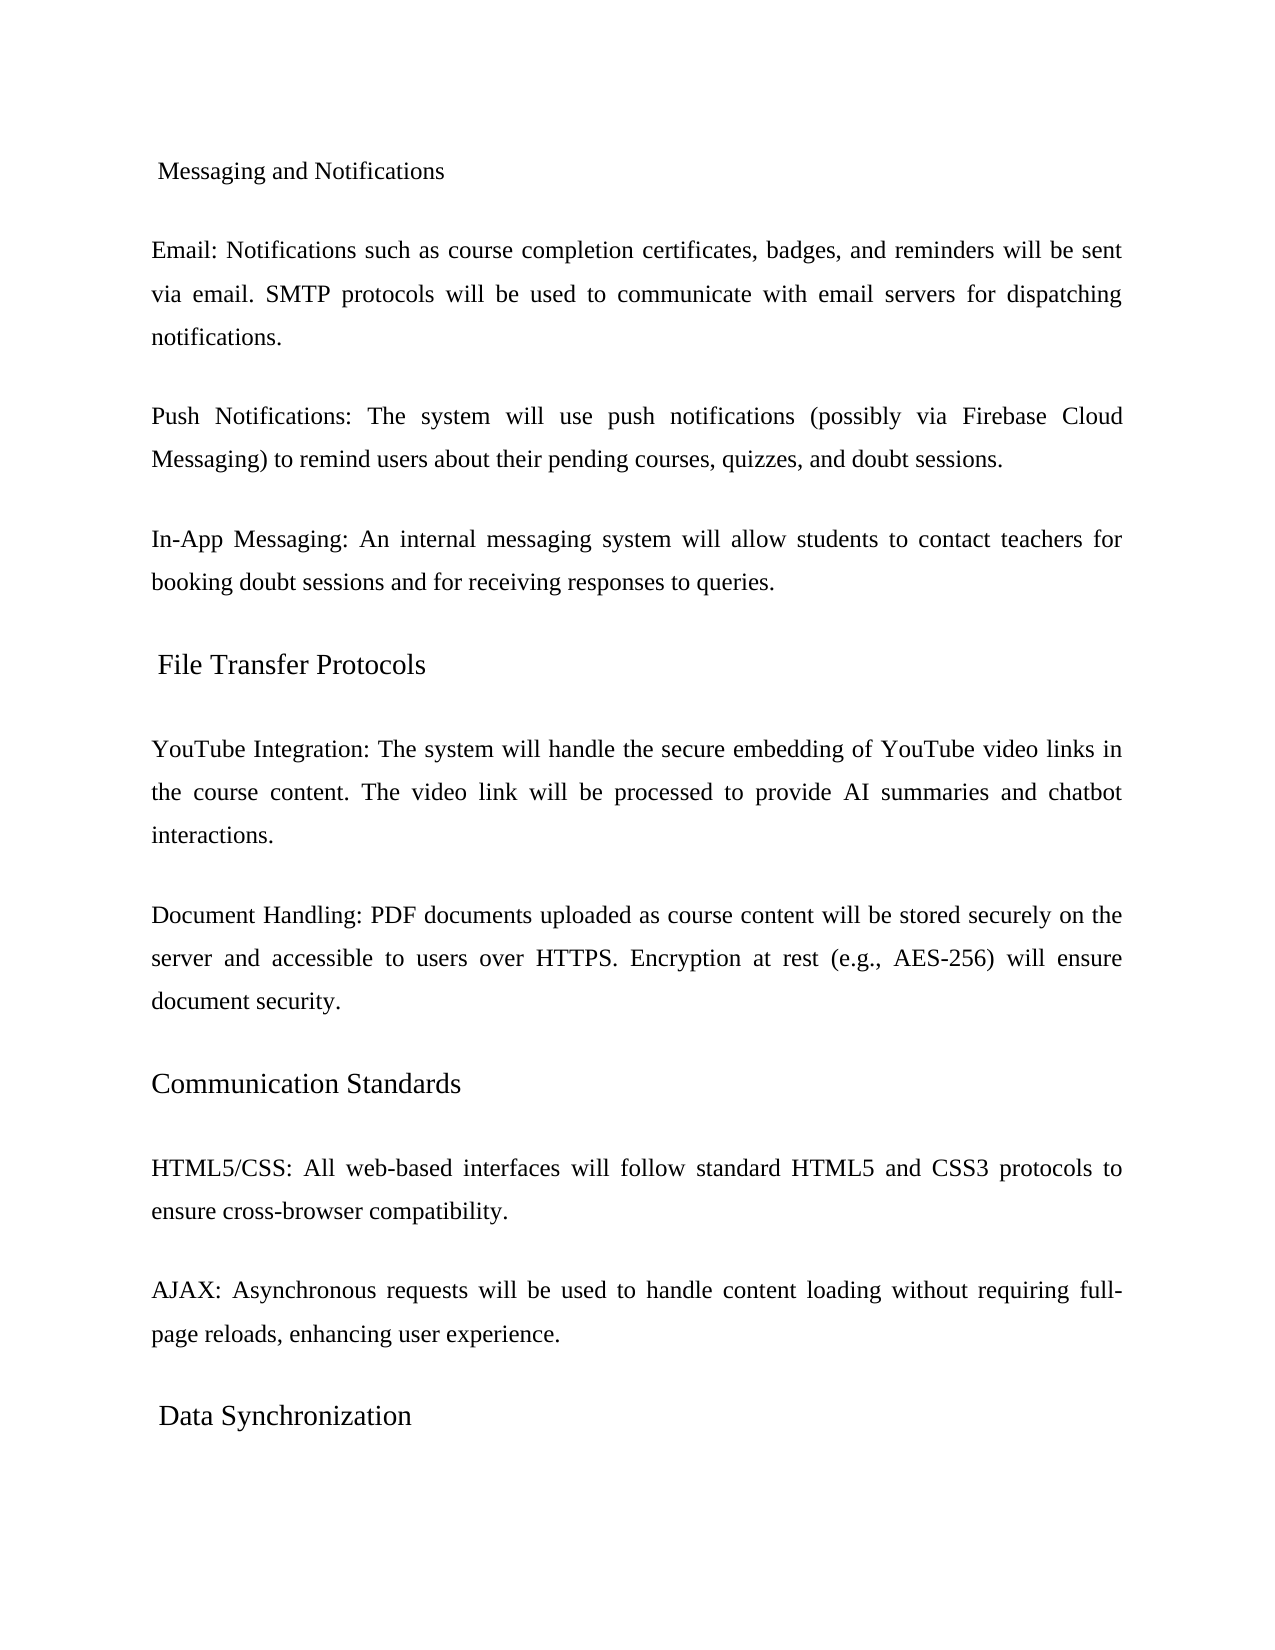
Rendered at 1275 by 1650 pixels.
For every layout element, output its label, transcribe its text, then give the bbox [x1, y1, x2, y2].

text Data Synchronization [151, 1398, 1124, 1432]
text Email: Notifications such as course completion certificates, badges, and reminders will be sent via email. SMTP protocols will be used to communicate with email servers for dispatching notifications. [151, 236, 1124, 351]
text Messaging and Notifications [151, 156, 1124, 184]
text In-App Messaging: An internal messaging system will allow students to contact teachers for booking doubt sessions and for receiving responses to queries. [151, 524, 1124, 596]
text Communication Standards [151, 1066, 1124, 1099]
text YouTube Integration: The system will handle the secure embedding of YouTube video links in the course content. The video link will be processed to provide AI summaries and chatbot interactions. [151, 734, 1124, 849]
text Document Handling: PDF documents uploaded as course content will be stored securely on the server and accessible to users over HTTPS. Encryption at rest (e.g., AES-256) will ensure document security. [151, 900, 1124, 1015]
text AJAX: Asynchronous requests will be used to handle content loading without requiring full-page reloads, enhancing user experience. [151, 1276, 1124, 1347]
text HTML5/CSS: All web-based interfaces will follow standard HTML5 and CSS3 protocols to ensure cross-browser compatibility. [151, 1153, 1124, 1224]
text File Transfer Protocols [151, 647, 1124, 681]
text Push Notifications: The system will use push notifications (possibly via Firebase Cloud Messaging) to remind users about their pending courses, quizzes, and doubt sessions. [151, 401, 1124, 473]
